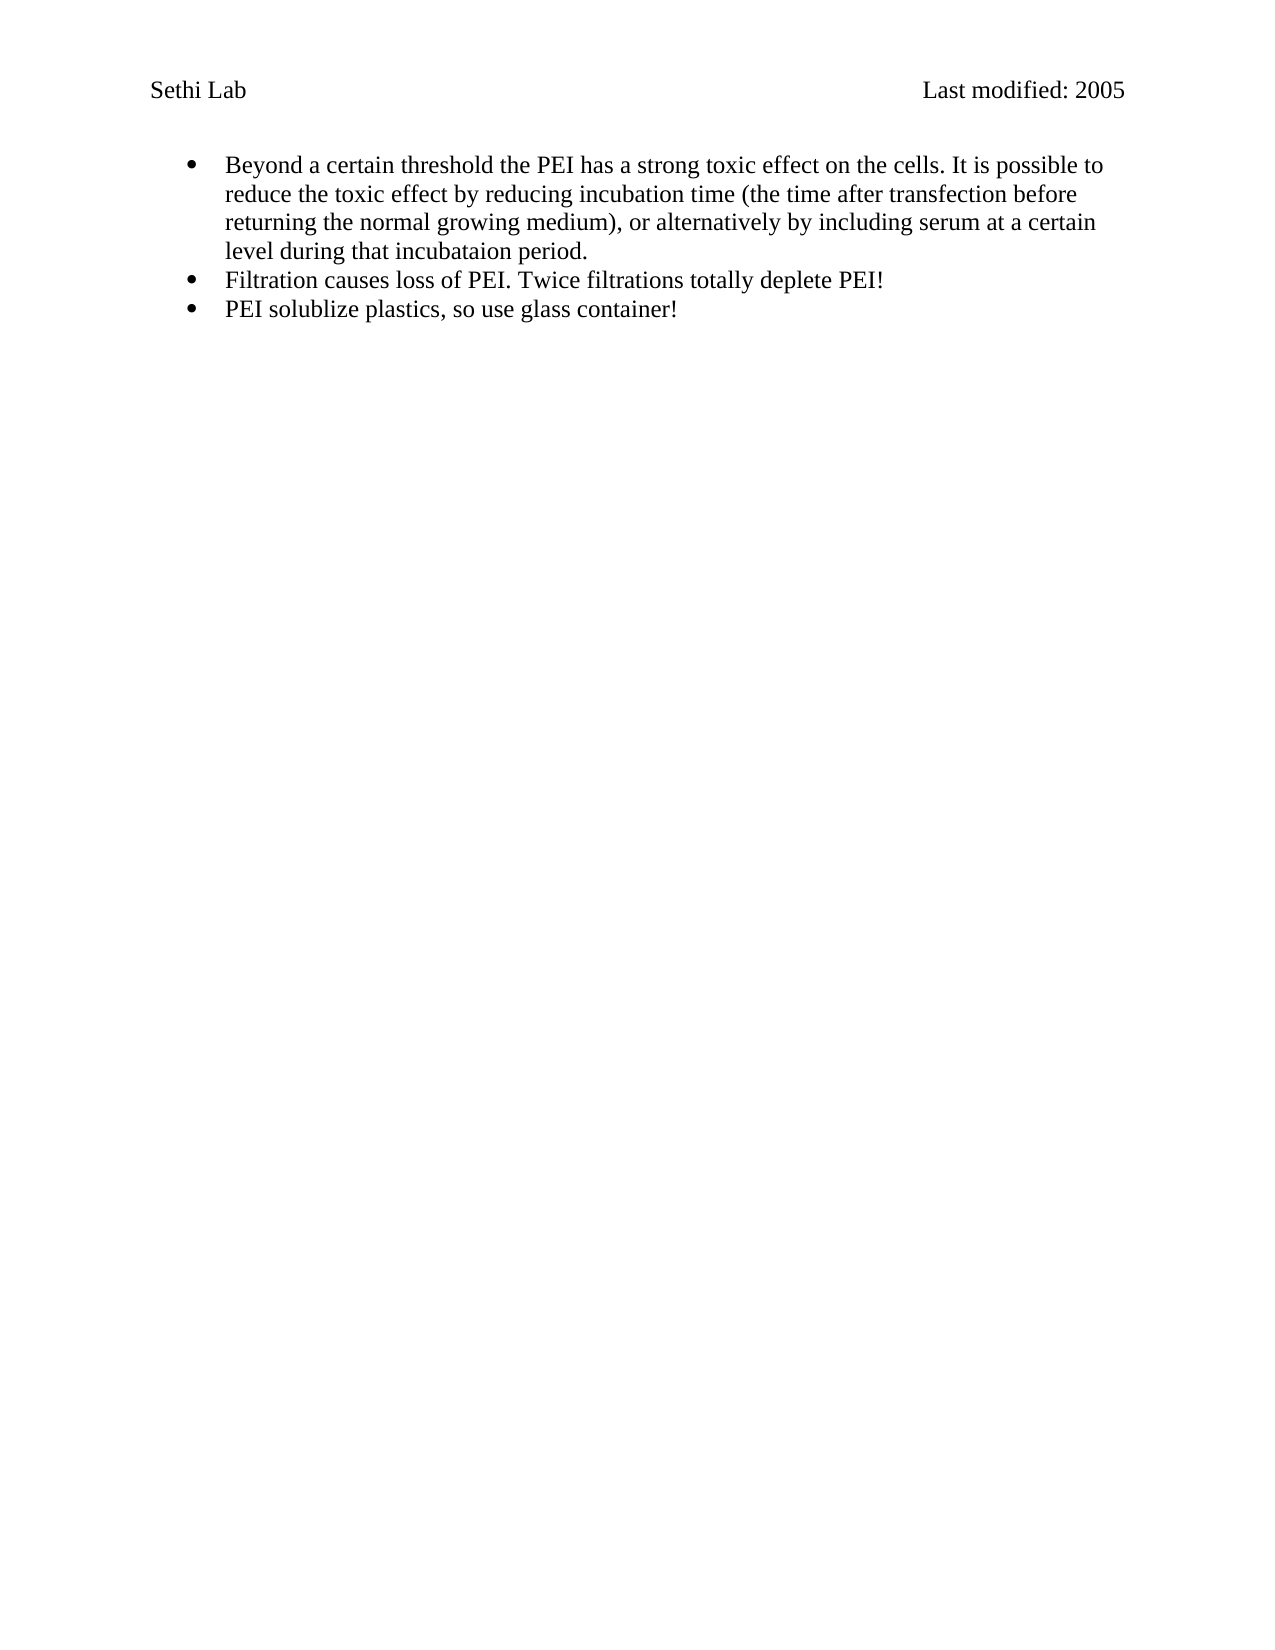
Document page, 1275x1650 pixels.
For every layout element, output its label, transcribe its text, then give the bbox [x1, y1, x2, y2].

list solublize plastics, so use glass container! [187, 294, 1125, 322]
list Beyond a certain threshold the has a strong toxic effect on the cells. It is possible to reduce the toxic effect by reducing incubation time (the time after transfection before returning the normal growing medium), or alternatively by including serum at a certain level during that incubataion period. [187, 150, 1125, 265]
list Filtration causes loss of . Twice filtrations totally deplete ! [187, 265, 1125, 294]
